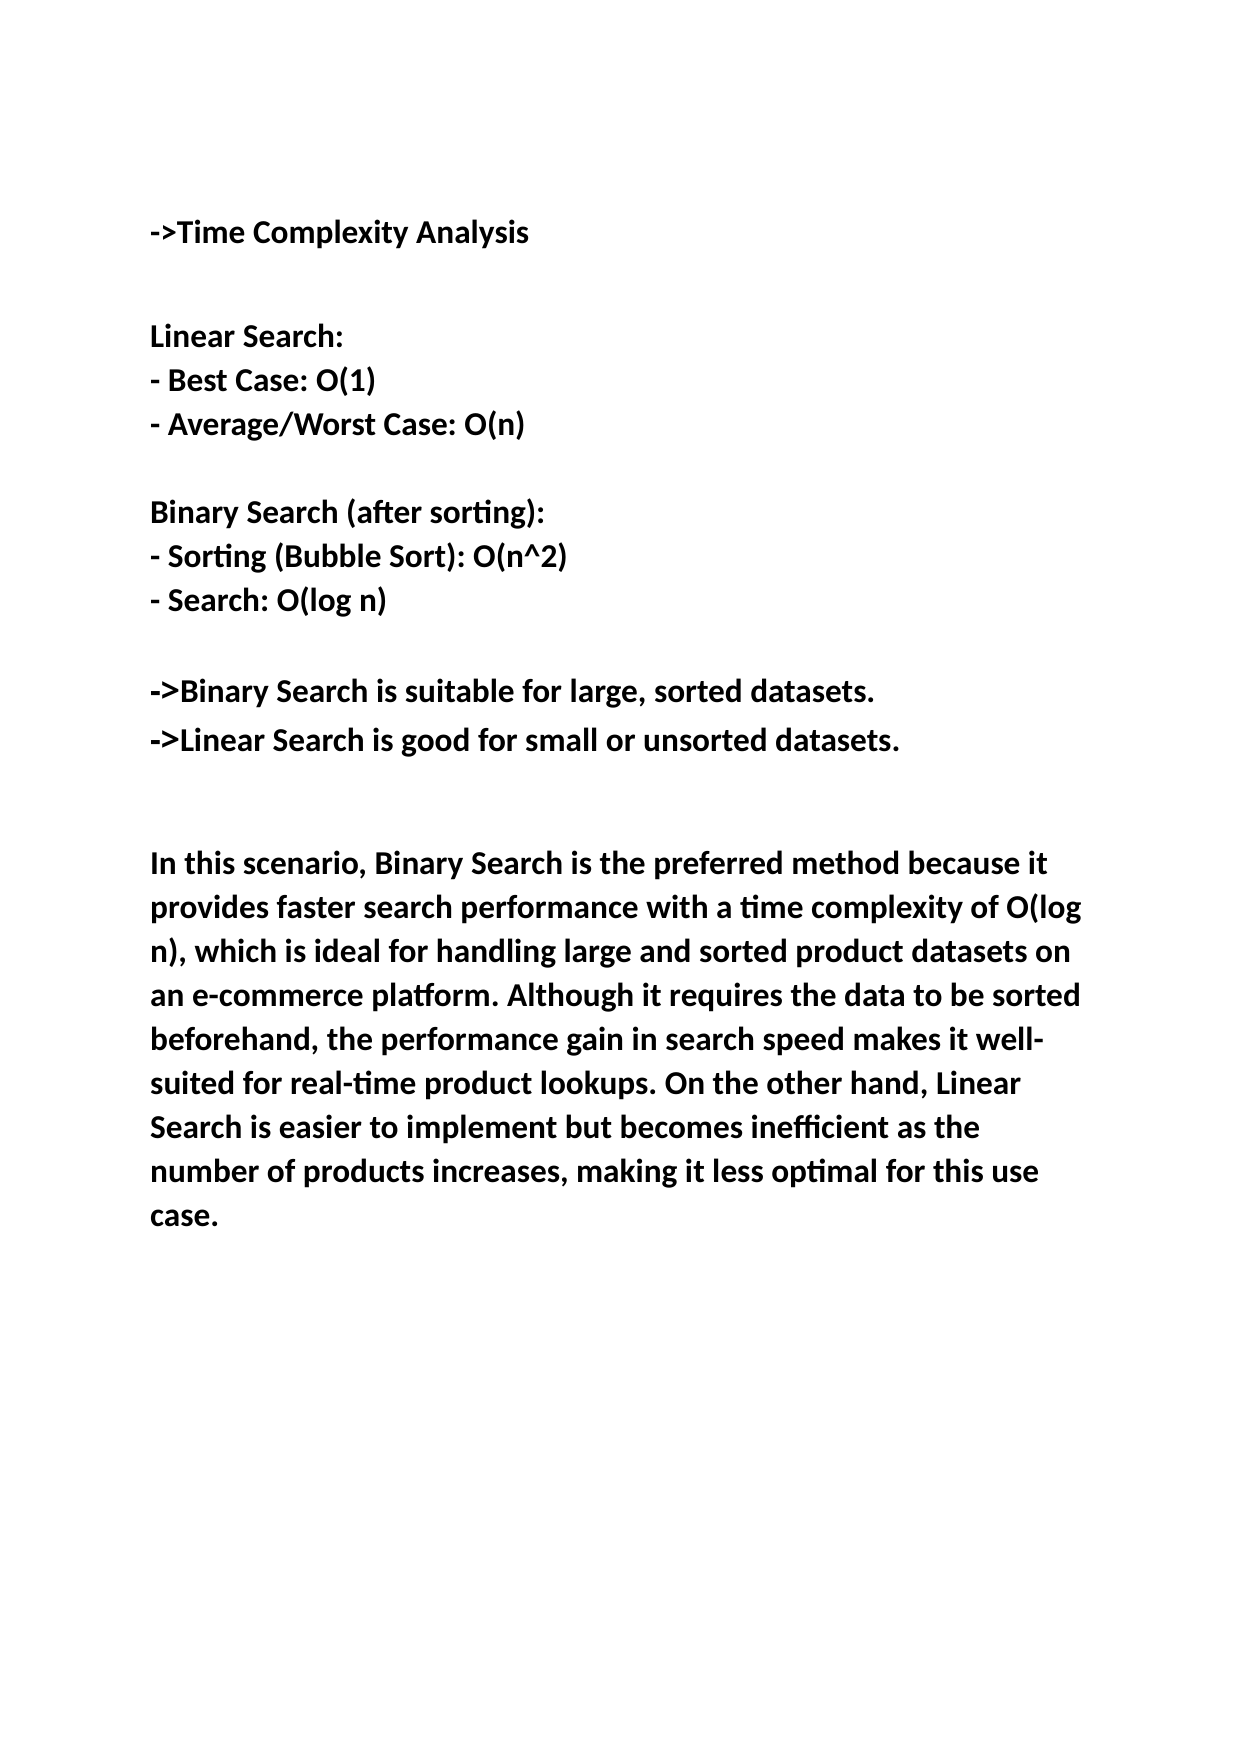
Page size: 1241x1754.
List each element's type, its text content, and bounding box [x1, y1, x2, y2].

text In this scenario, Binary Search is the preferred method because it provides faster search performance with a time complexity of O(log n), which is ideal for handling large and sorted product datasets on an e-commerce platform. Although it requires the data to be sorted beforehand, the performance gain in search speed makes it well-suited for real-time product lookups. On the other hand, Linear Search is easier to implement but becomes inefficient as the number of products increases, making it less optimal for this use case. [150, 842, 1090, 1265]
text Linear Search: - Best Case: O(1) - Average/Worst Case: O(n) Binary Search (after sorting): - Sorting (Bubble Sort): O(n^2) - Search: O(log n) ->Binary Search is suitable for large, sorted datasets. ->Linear Search is good for small or unsorted datasets. [150, 271, 1090, 762]
text ->Time Complexity Analysis [150, 211, 1090, 251]
